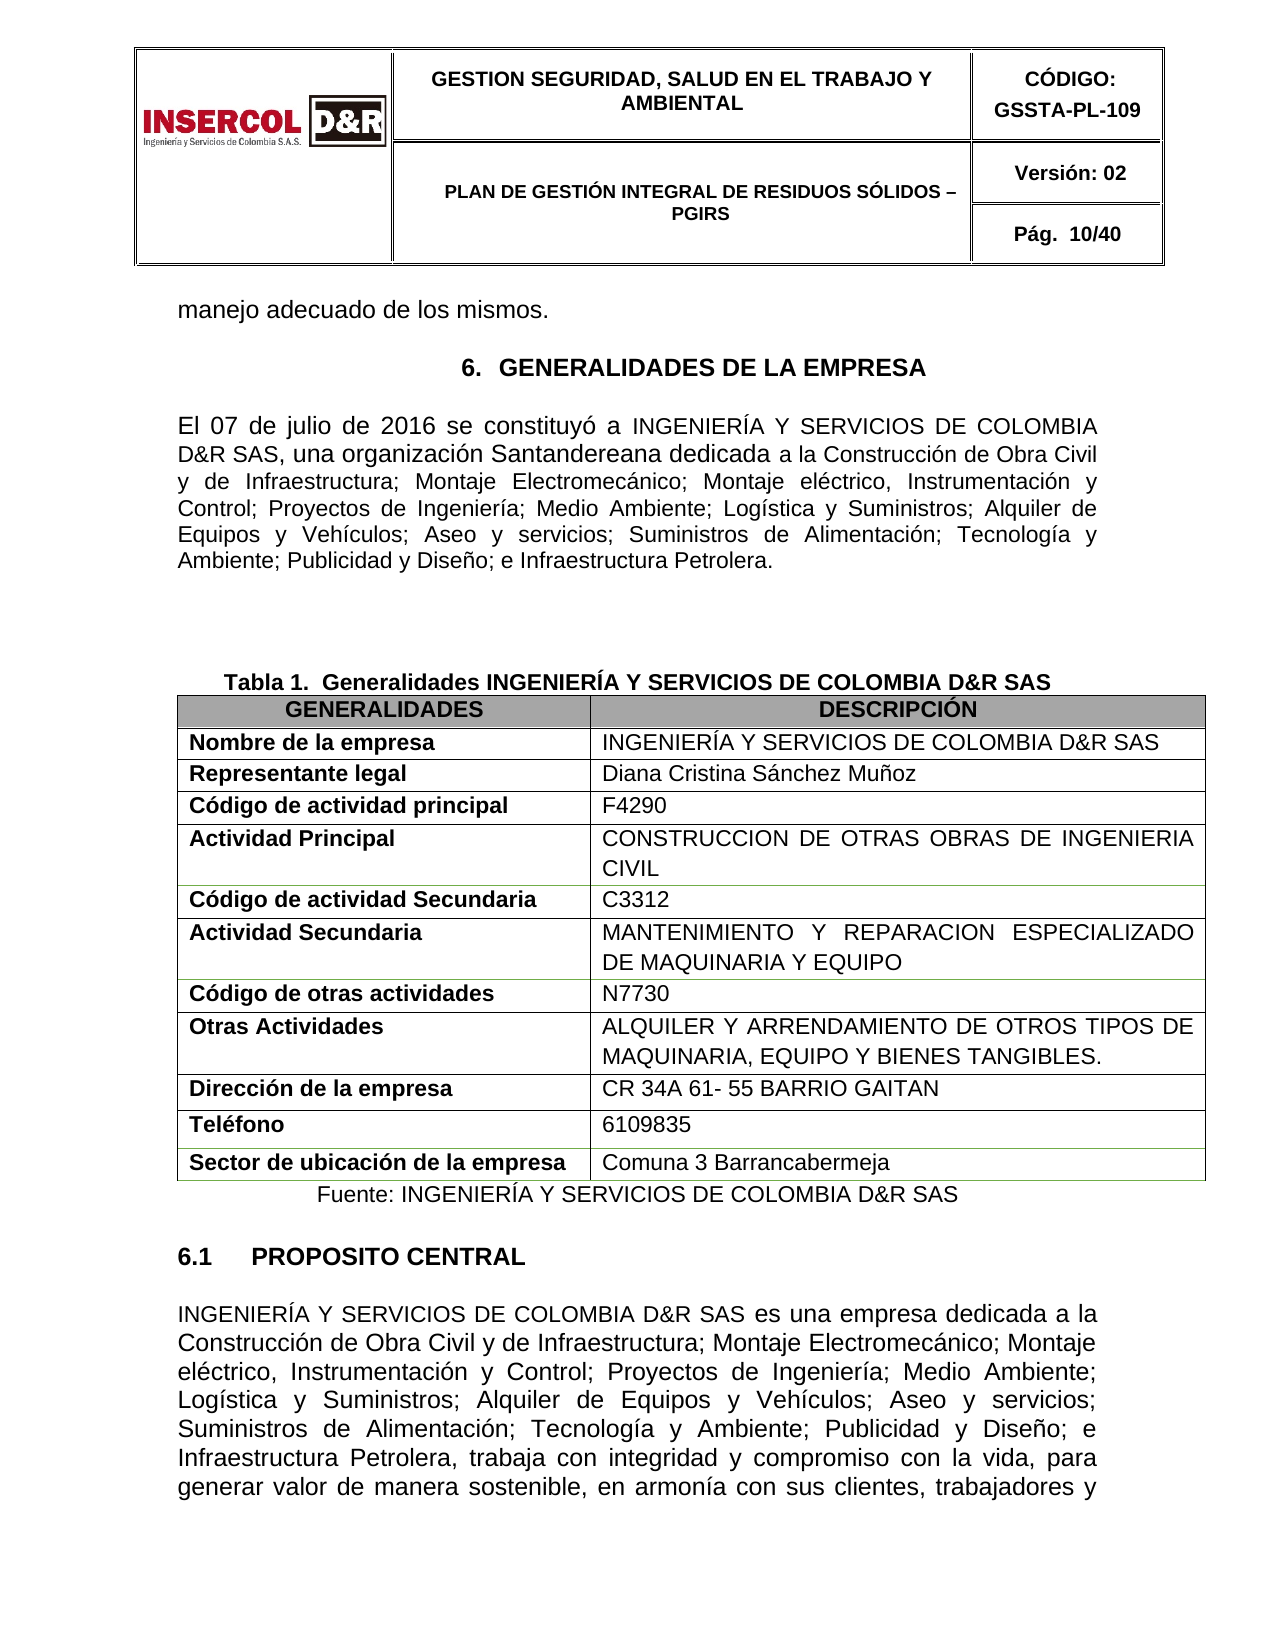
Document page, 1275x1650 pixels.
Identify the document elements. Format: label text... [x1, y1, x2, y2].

picture [143, 95, 387, 147]
table_cell Comuna 3 Barrancabermeja [591, 1149, 1205, 1180]
table_cell CONSTRUCCION DE OTRAS OBRAS DE INGENIERIA CIVIL [591, 825, 1205, 885]
table_cell Nombre de la empresa [178, 729, 590, 759]
text El 07 de julio de 2016 se constituyó a INGENIERÍA Y SERVICIOS DE COLOMBIA D&R SAS, una organización Santandereana dedicada a la Construcción de Obra Civil y de Infraestructura; Montaje Electromecánico; Montaje eléctrico, Instrumentación y Control; Proyectos de Ingeniería; Medio Ambiente; Logística y Suministros; Alquiler de Equipos y Vehículos; Aseo y servicios; Suministros de Alimentación; Tecnología y Ambiente; Publicidad y Diseño; e Infraestructura Petrolera. [177, 411, 1098, 574]
table_cell INGENIERÍA Y SERVICIOS DE COLOMBIA D&R SAS [591, 729, 1205, 759]
table_cell Otras Actividades [178, 1013, 590, 1073]
table_cell Código de actividad principal [178, 792, 590, 824]
text Fuente: INGENIERÍA Y SERVICIOS DE COLOMBIA D&R SAS [177, 1181, 1098, 1207]
table_cell Actividad Principal [178, 825, 590, 885]
text Tabla 1. Generalidades INGENIERÍA Y SERVICIOS DE COLOMBIA D&R SAS [177, 668, 1098, 695]
table_cell Diana Cristina Sánchez Muñoz [591, 760, 1205, 791]
table_cell Dirección de la empresa [178, 1075, 590, 1110]
table_header GENERALIDADES [178, 696, 590, 727]
table_cell CR 34A 61- 55 BARRIO GAITAN [591, 1075, 1205, 1110]
subtitle GENERALIDADES DE LA EMPRESA [290, 353, 1098, 382]
table_cell C3312 [591, 886, 1205, 918]
table_cell Representante legal [178, 760, 590, 791]
table_cell 6109835 [591, 1111, 1205, 1148]
table_cell Código de otras actividades [178, 980, 590, 1012]
table_cell Código de actividad Secundaria [178, 886, 590, 918]
table_cell ALQUILER Y ARRENDAMIENTO DE OTROS TIPOS DE MAQUINARIA, EQUIPO Y BIENES TANGIBLES. [591, 1013, 1205, 1073]
table_cell MANTENIMIENTO Y REPARACION ESPECIALIZADO DE MAQUINARIA Y EQUIPO [591, 919, 1205, 979]
subtitle PROPOSITO CENTRAL [177, 1241, 1098, 1270]
table_cell F4290 [591, 792, 1205, 824]
table_cell Teléfono [178, 1111, 590, 1148]
table_cell N7730 [591, 980, 1205, 1012]
table_cell Sector de ubicación de la empresa [178, 1149, 590, 1180]
table_cell Actividad Secundaria [178, 919, 590, 979]
table_header DESCRIPCIÓN [591, 696, 1205, 727]
